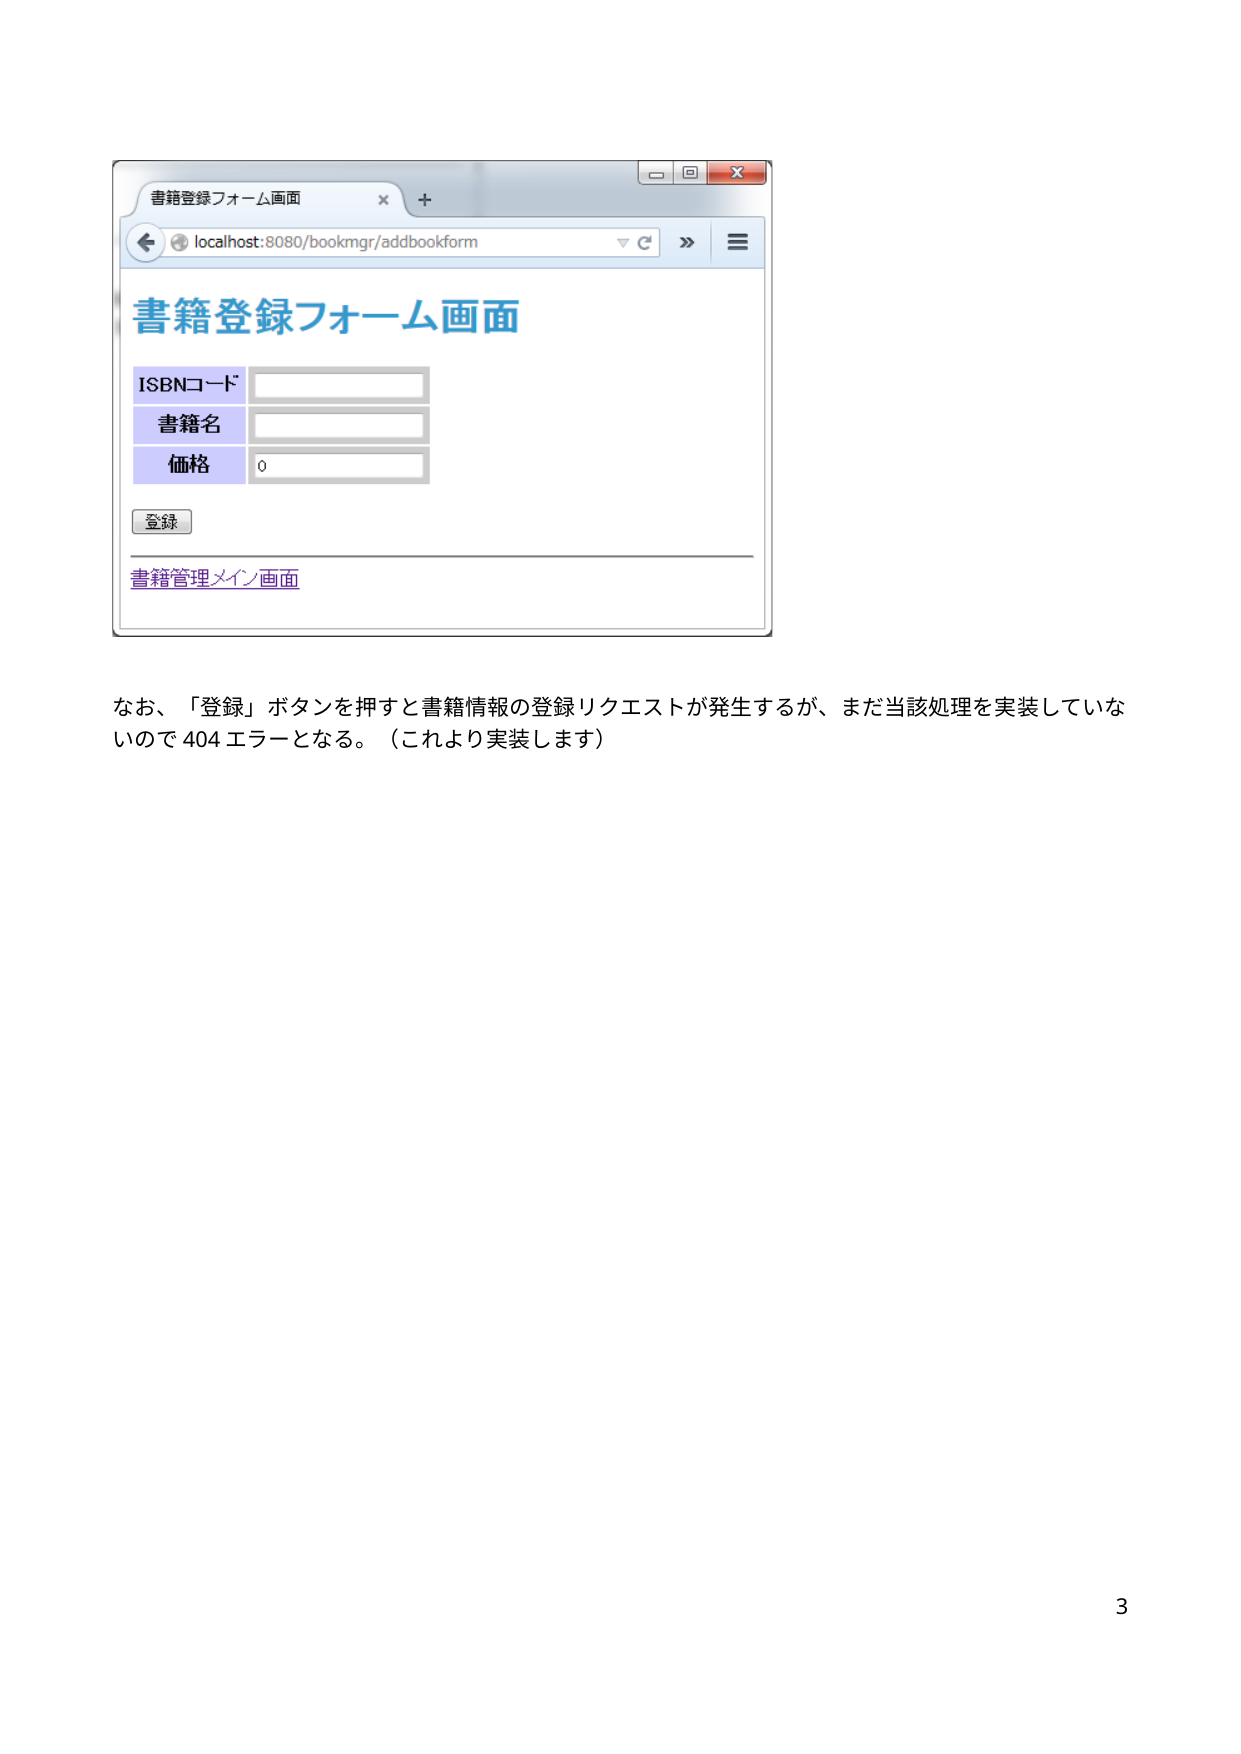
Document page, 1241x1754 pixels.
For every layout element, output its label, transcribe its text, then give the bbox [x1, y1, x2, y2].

picture [112, 160, 773, 637]
text なお、「登録」ボタンを押すと書籍情報の登録リクエストが発生するが、まだ当該処理を実装していないので 404エラーとなる。（これより実装します） [112, 689, 1128, 755]
